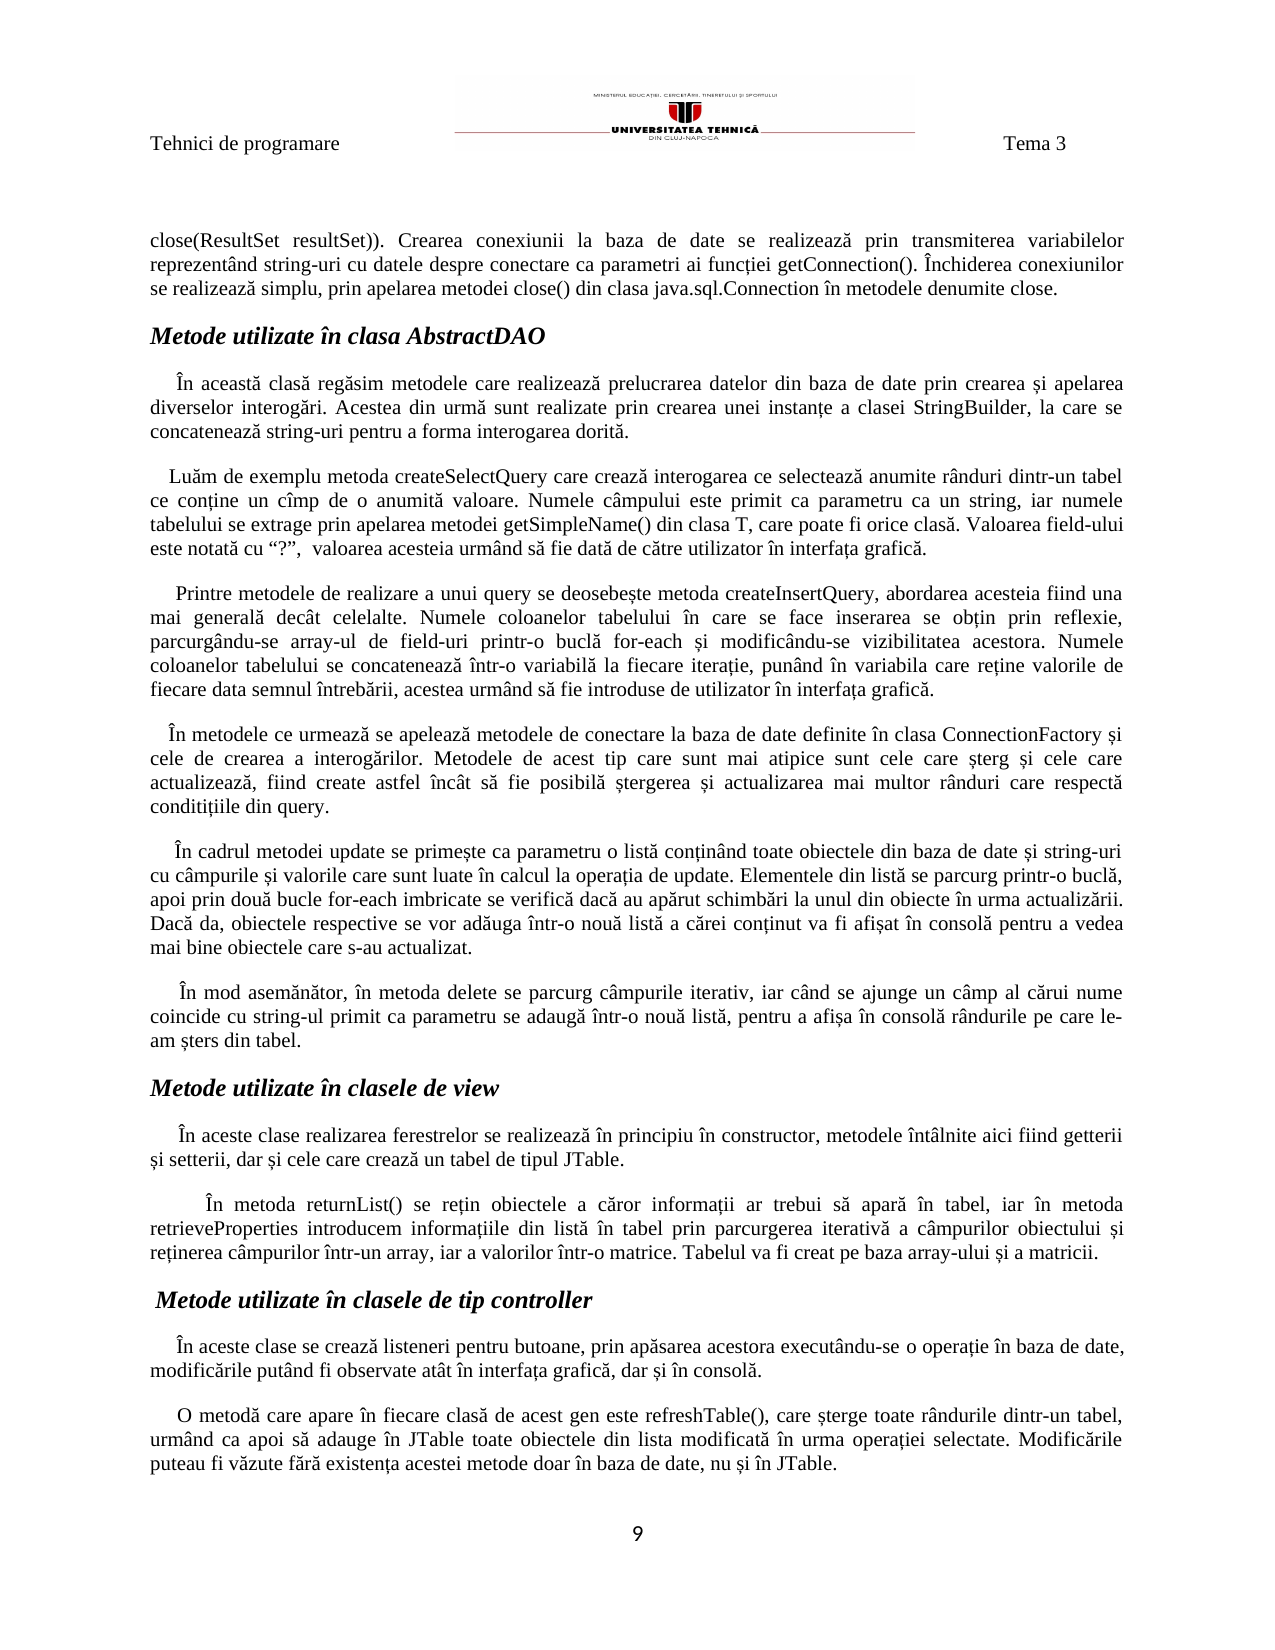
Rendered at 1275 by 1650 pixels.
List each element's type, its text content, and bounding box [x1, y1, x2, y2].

text În această clasă regăsim metodele care realizează prelucrarea datelor din baza de date prin crearea și apelarea diverselor interogări. Acestea din urmă sunt realizate prin crearea unei instanțe a clasei StringBuilder, la care se concatenează string-uri pentru a forma interogarea dorită. [150, 371, 1125, 443]
text În aceste clase realizarea ferestrelor se realizează în principiu în constructor, metodele întâlnite aici fiind getterii și setterii, dar și cele care crează un tabel de tipul JTable. [150, 1123, 1125, 1171]
text Metode utilizate în clasa AbstractDAO [150, 321, 1125, 350]
text Luăm de exemplu metoda createSelectQuery care crează interogarea ce selectează anumite rânduri dintr-un tabel ce conține un cîmp de o anumită valoare. Numele câmpului este primit ca parametru ca un string, iar numele tabelului se extrage prin apelarea metodei getSimpleName() din clasa T, care poate fi orice clasă. Valoarea field-ului este notată cu “?”, valoarea acesteia urmând să fie dată de către utilizator în interfața grafică. [150, 464, 1125, 560]
text În aceste clase se crează listeneri pentru butoane, prin apăsarea acestora executându-se o operație în baza de date, modificările putând fi observate atât în interfața grafică, dar și în consolă. [150, 1334, 1125, 1382]
text close(ResultSet resultSet)). Crearea conexiunii la baza de date se realizează prin transmiterea variabilelor reprezentând string-uri cu datele despre conectare ca parametri ai funcției getConnection(). Închiderea conexiunilor se realizează simplu, prin apelarea metodei close() din clasa java.sql.Connection în metodele denumite close. [150, 228, 1125, 300]
text Metode utilizate în clasele de view [150, 1073, 1125, 1102]
text În metodele ce urmează se apelează metodele de conectare la baza de date definite în clasa ConnectionFactory și cele de crearea a interogărilor. Metodele de acest tip care sunt mai atipice sunt cele care șterg și cele care actualizează, fiind create astfel încât să fie posibilă ștergerea și actualizarea mai multor rânduri care respectă conditițiile din query. [150, 722, 1125, 818]
text În mod asemănător, în metoda delete se parcurg câmpurile iterativ, iar când se ajunge un câmp al cărui nume coincide cu string-ul primit ca parametru se adaugă într-o nouă listă, pentru a afișa în consolă rândurile pe care le-am șters din tabel. [150, 980, 1125, 1052]
text În cadrul metodei update se primește ca parametru o listă conținând toate obiectele din baza de date și string-uri cu câmpurile și valorile care sunt luate în calcul la operația de update. Elementele din listă se parcurg printr-o buclă, apoi prin două bucle for-each imbricate se verifică dacă au apărut schimbări la unul din obiecte în urma actualizării. Dacă da, obiectele respective se vor adăuga într-o nouă listă a cărei conținut va fi afișat în consolă pentru a vedea mai bine obiectele care s-au actualizat. [150, 839, 1125, 959]
text În metoda returnList() se rețin obiectele a căror informații ar trebui să apară în tabel, iar în metoda retrieveProperties introducem informațiile din listă în tabel prin parcurgerea iterativă a câmpurilor obiectului și reținerea câmpurilor într-un array, iar a valorilor într-o matrice. Tabelul va fi creat pe baza array-ului și a matricii. [150, 1192, 1125, 1264]
text O metodă care apare în fiecare clasă de acest gen este refreshTable(), care șterge toate rândurile dintr-un tabel, urmând ca apoi să adauge în JTable toate obiectele din lista modificată în urma operației selectate. Modificările puteau fi văzute fără existența acestei metode doar în baza de date, nu și în JTable. [150, 1403, 1125, 1475]
text Printre metodele de realizare a unui query se deosebește metoda createInsertQuery, abordarea acesteia fiind una mai generală decât celelalte. Numele coloanelor tabelului în care se face inserarea se obțin prin reflexie, parcurgându-se array-ul de field-uri printr-o buclă for-each și modificându-se vizibilitatea acestora. Numele coloanelor tabelului se concatenează într-o variabilă la fiecare iterație, punând în variabila care reține valorile de fiecare data semnul întrebării, acestea urmând să fie introduse de utilizator în interfața grafică. [150, 581, 1125, 701]
picture [454, 75, 916, 151]
text Metode utilizate în clasele de tip controller [150, 1285, 1125, 1313]
